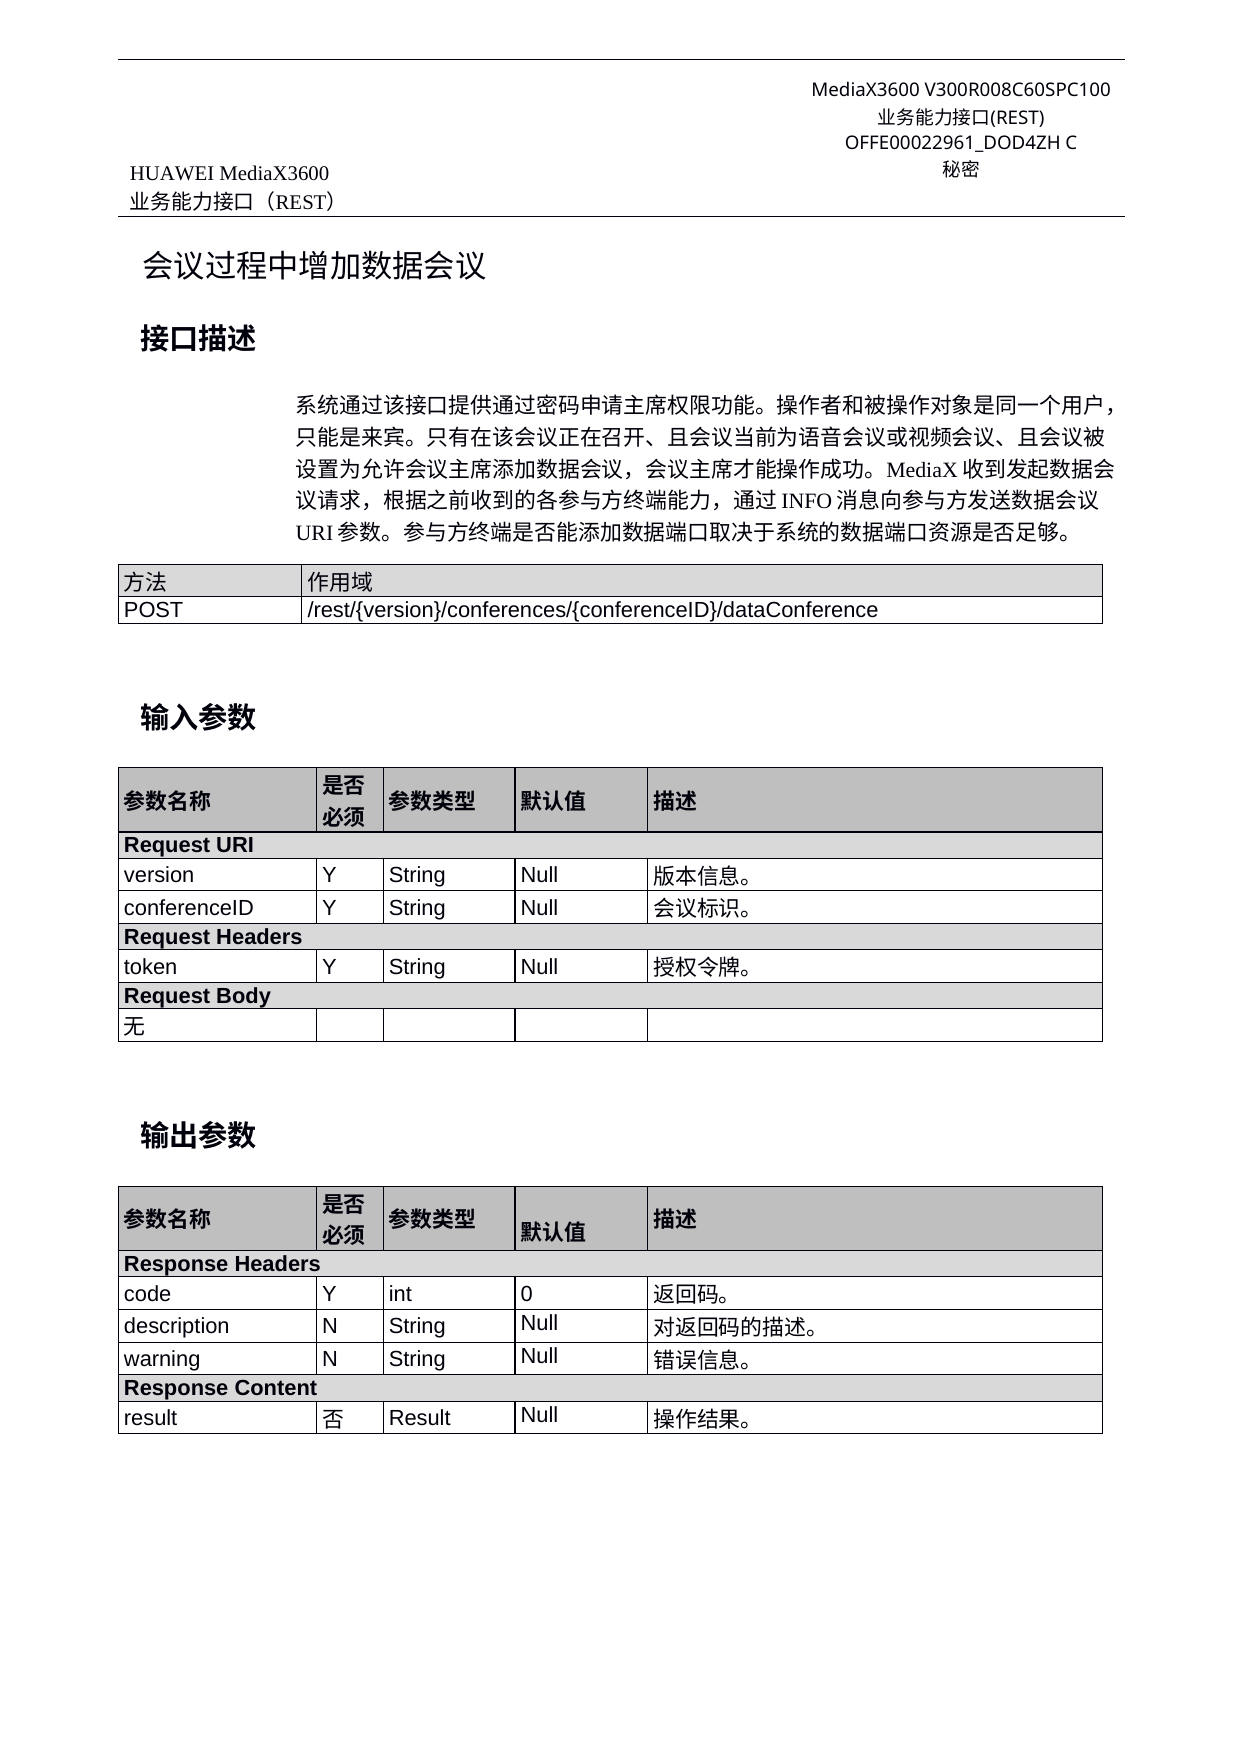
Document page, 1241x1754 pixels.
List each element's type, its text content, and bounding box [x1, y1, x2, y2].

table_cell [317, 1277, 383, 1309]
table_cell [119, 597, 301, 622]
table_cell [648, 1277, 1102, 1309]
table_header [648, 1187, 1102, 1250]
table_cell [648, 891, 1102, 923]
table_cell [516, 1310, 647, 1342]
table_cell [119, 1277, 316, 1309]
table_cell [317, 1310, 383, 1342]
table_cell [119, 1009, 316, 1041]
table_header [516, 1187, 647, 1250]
text 系统通过该接口提供通过密码申请主席权限功能。操作者和被操作对象是同一个用户，只能是来宾。只有在该会议正在召开、且会议当前为语音会议或视频会议、且会议被设置为允许会议主席添加数据会议，会议主席才能操作成功。MediaX收到发起数据会议请求，根据之前收到的各参与方终端能力，通过INFO消息向参与方发送数据会议URI参数。参与方终端是否能添加数据端口取决于系统的数据端口资源是否足够。 [295, 388, 1122, 547]
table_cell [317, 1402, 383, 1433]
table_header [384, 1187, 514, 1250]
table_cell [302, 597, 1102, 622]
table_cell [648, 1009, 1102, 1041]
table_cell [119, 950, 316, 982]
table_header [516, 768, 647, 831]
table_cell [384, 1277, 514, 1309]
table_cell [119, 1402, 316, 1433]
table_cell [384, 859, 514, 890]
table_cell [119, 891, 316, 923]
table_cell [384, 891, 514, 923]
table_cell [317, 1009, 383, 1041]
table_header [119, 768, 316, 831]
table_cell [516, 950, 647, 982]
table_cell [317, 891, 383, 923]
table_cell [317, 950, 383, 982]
subtitle 接口描述 [140, 316, 1100, 358]
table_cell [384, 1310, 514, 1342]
subtitle 输入参数 [140, 694, 1100, 737]
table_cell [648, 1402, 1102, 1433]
subtitle 会议过程中增加数据会议 [142, 242, 1100, 287]
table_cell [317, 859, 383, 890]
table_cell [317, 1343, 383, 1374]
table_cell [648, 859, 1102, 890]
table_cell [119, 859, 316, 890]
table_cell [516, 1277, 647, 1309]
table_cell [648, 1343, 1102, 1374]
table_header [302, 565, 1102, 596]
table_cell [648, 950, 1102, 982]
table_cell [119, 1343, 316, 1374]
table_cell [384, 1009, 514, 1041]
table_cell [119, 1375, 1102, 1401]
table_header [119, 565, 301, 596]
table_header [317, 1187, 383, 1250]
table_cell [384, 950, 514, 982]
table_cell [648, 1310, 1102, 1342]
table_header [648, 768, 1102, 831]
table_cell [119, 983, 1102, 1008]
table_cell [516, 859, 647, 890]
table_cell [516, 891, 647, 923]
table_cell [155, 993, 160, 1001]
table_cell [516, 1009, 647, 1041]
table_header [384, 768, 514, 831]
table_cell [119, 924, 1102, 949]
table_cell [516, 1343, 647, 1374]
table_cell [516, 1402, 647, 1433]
subtitle 输出参数 [140, 1113, 1100, 1155]
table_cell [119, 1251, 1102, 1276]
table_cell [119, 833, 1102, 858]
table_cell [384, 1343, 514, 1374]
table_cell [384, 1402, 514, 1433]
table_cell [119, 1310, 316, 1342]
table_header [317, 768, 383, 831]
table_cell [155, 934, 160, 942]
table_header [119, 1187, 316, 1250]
